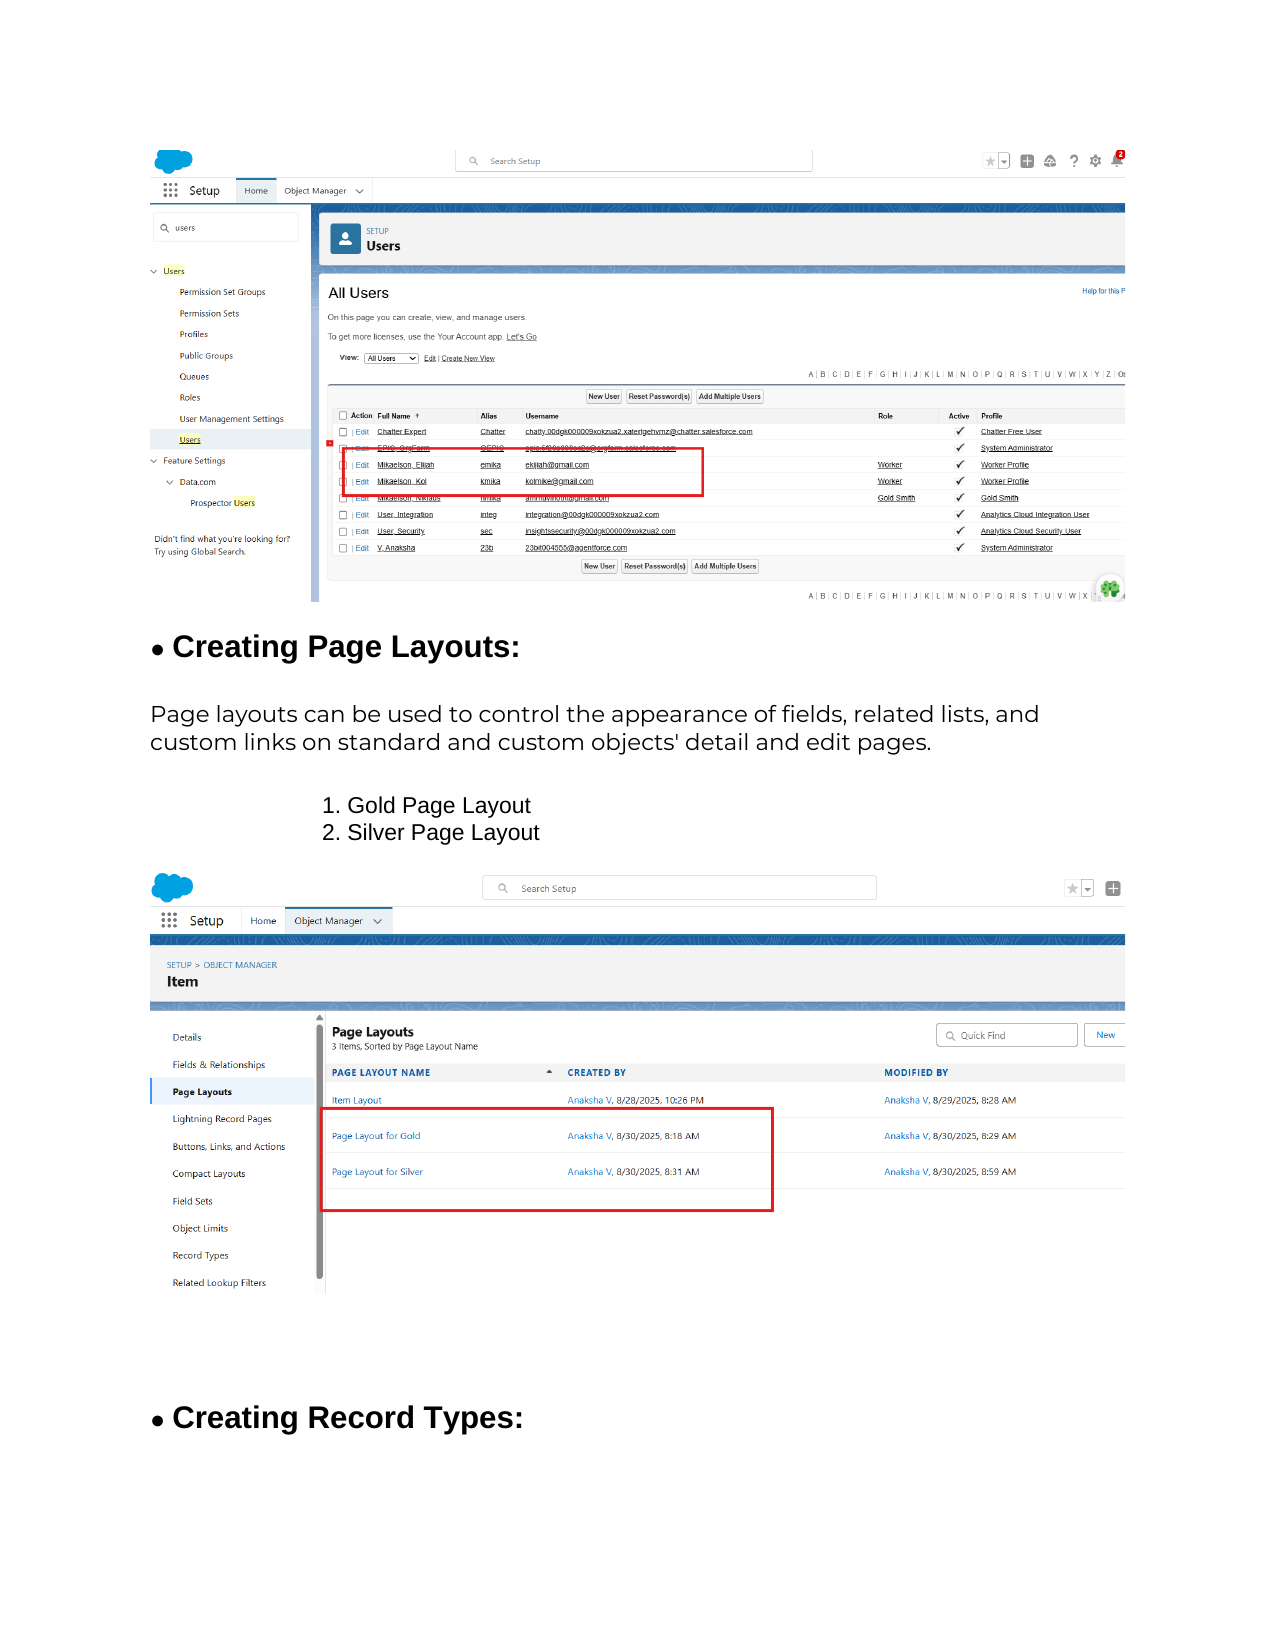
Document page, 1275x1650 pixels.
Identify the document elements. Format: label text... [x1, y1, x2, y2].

text ● Creating Record Types: [150, 1399, 1125, 1435]
text Page layouts can be used to control the appearance of fields, related lists, and custom links on standard and custom objects' detail and edit pages. [932, 700, 1125, 756]
picture [150, 871, 1125, 1294]
text 2. Silver Page Layout [150, 818, 1125, 845]
picture [150, 150, 1125, 602]
text 1. Gold Page Layout [150, 792, 1125, 818]
text ● Creating Page Layouts: [150, 628, 1125, 664]
